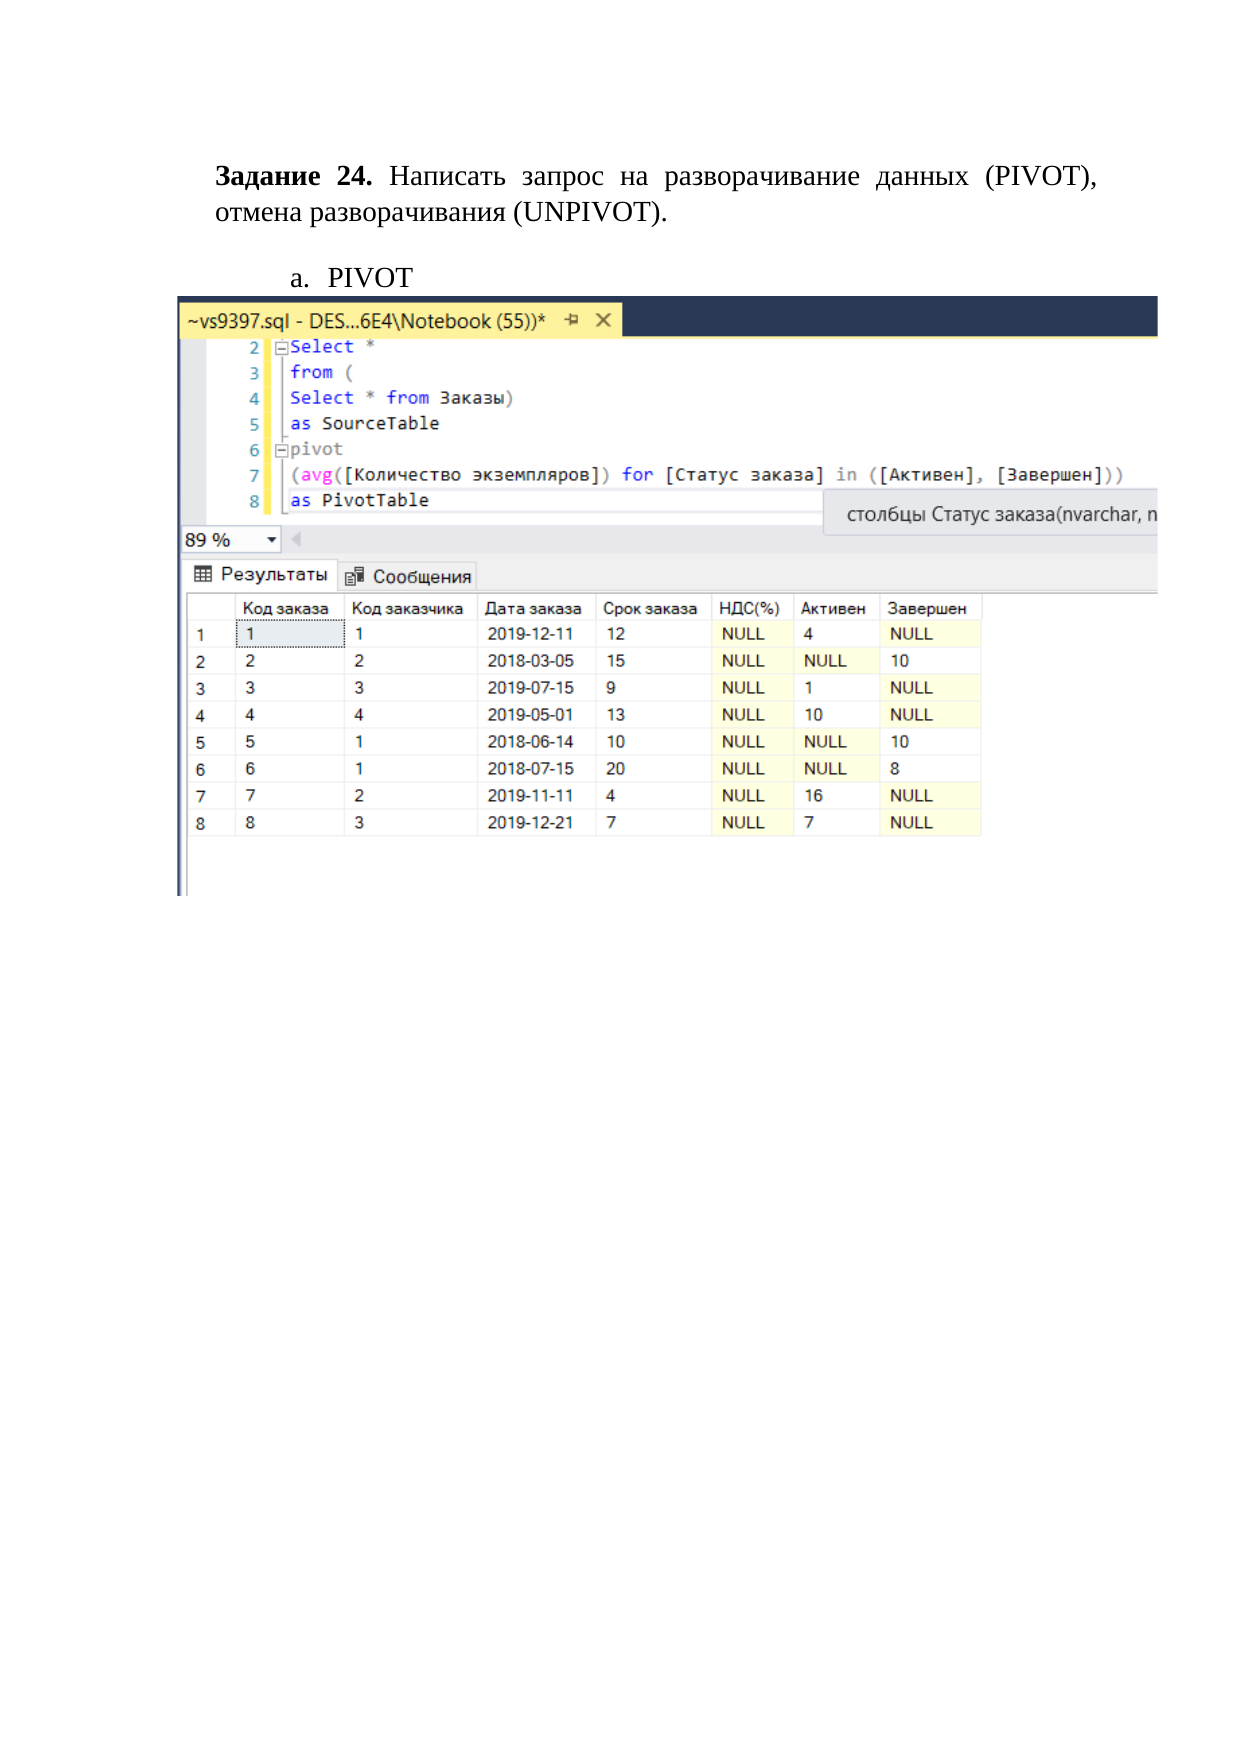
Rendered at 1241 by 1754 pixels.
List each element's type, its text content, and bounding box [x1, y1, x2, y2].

picture [177, 296, 1158, 896]
list PIVOT [290, 261, 1158, 294]
text Задание 24. Написать запрос на разворачивание данных (PIVOT), отмена разворачивания (UNPIVOT). [215, 158, 1098, 228]
